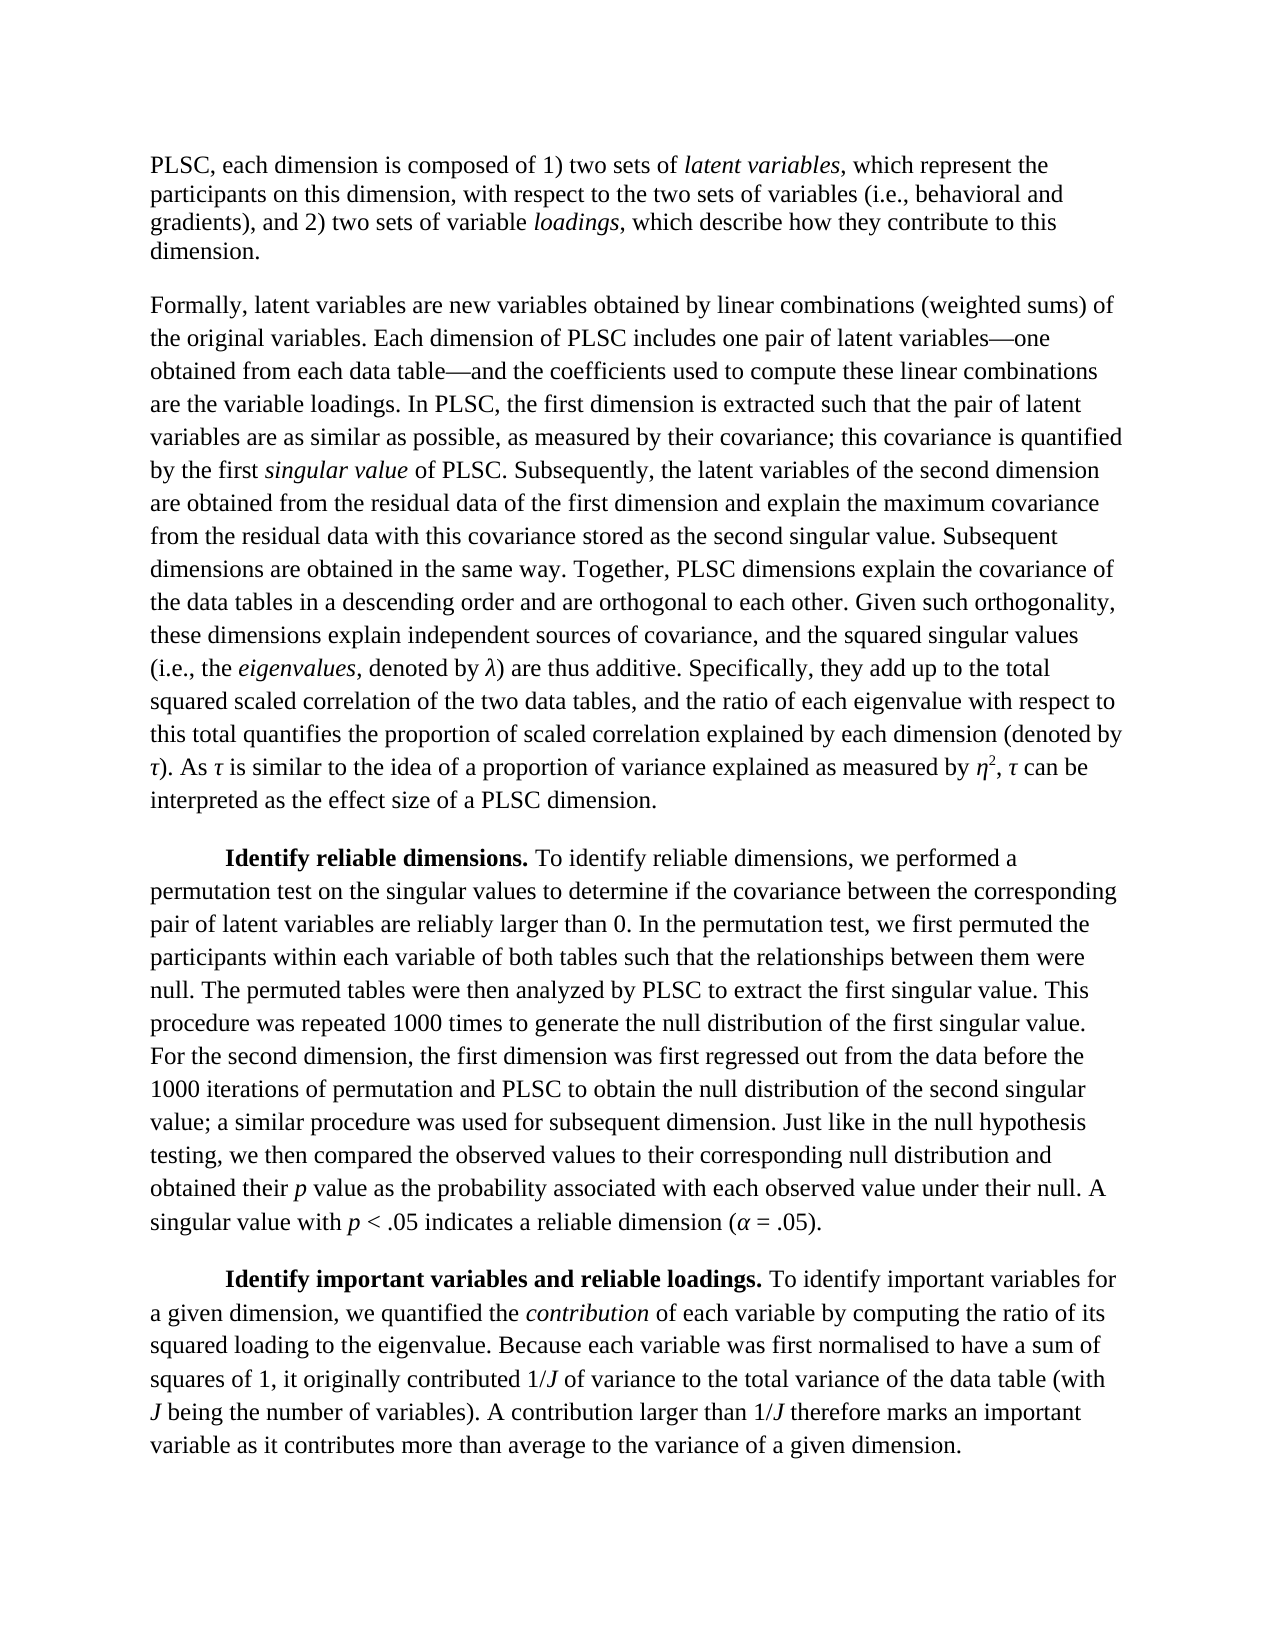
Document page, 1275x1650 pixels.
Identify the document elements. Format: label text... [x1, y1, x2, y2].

text Identify reliable dimensions. To identify reliable dimensions, we performed a permutation test on the singular values to determine if the covariance between the corresponding pair of latent variables are reliably larger than 0. In the permutation test, we first permuted the participants within each variable of both tables such that the relationships between them were null. The permuted tables were then analyzed by PLSC to extract the first singular value. This procedure was repeated 1000 times to generate the null distribution of the first singular value. For the second dimension, the first dimension was first regressed out from the data before the 1000 iterations of permutation and PLSC to obtain the null distribution of the second singular value; a similar procedure was used for subsequent dimension. Just like in the null hypothesis testing, we then compared the observed values to their corresponding null distribution and obtained their p value as the probability associated with each observed value under their null. A singular value with p < .05 indicates a reliable dimension (α = .05). [150, 843, 1125, 1235]
text Formally, latent variables are new variables obtained by linear combinations (weighted sums) of the original variables. Each dimension of PLSC includes one pair of latent variables—one obtained from each data table—and the coefficients used to compute these linear combinations are the variable loadings. In PLSC, the first dimension is extracted such that the pair of latent variables are as similar as possible, as measured by their covariance; this covariance is quantified by the first singular value of PLSC. Subsequently, the latent variables of the second dimension are obtained from the residual data of the first dimension and explain the maximum covariance from the residual data with this covariance stored as the second singular value. Subsequent dimensions are obtained in the same way. Together, PLSC dimensions explain the covariance of the data tables in a descending order and are orthogonal to each other. Given such orthogonality, these dimensions explain independent sources of covariance, and the squared singular values (i.e., the eigenvalues, denoted by λ) are thus additive. Specifically, they add up to the total squared scaled correlation of the two data tables, and the ratio of each eigenvalue with respect to this total quantifies the proportion of scaled correlation explained by each dimension (denoted by τ). As τ is similar to the idea of a proportion of variance explained as measured by η2, τ can be interpreted as the effect size of a PLSC dimension. [150, 290, 1125, 814]
text Identify important variables and reliable loadings. To identify important variables for a given dimension, we quantified the contribution of each variable by computing the ratio of its squared loading to the eigenvalue. Because each variable was first normalised to have a sum of squares of 1, it originally contributed 1/J of variance to the total variance of the data table (with J being the number of variables). A contribution larger than 1/J therefore marks an important variable as it contributes more than average to the variance of a given dimension. [150, 1264, 1125, 1458]
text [150, 150, 1125, 265]
